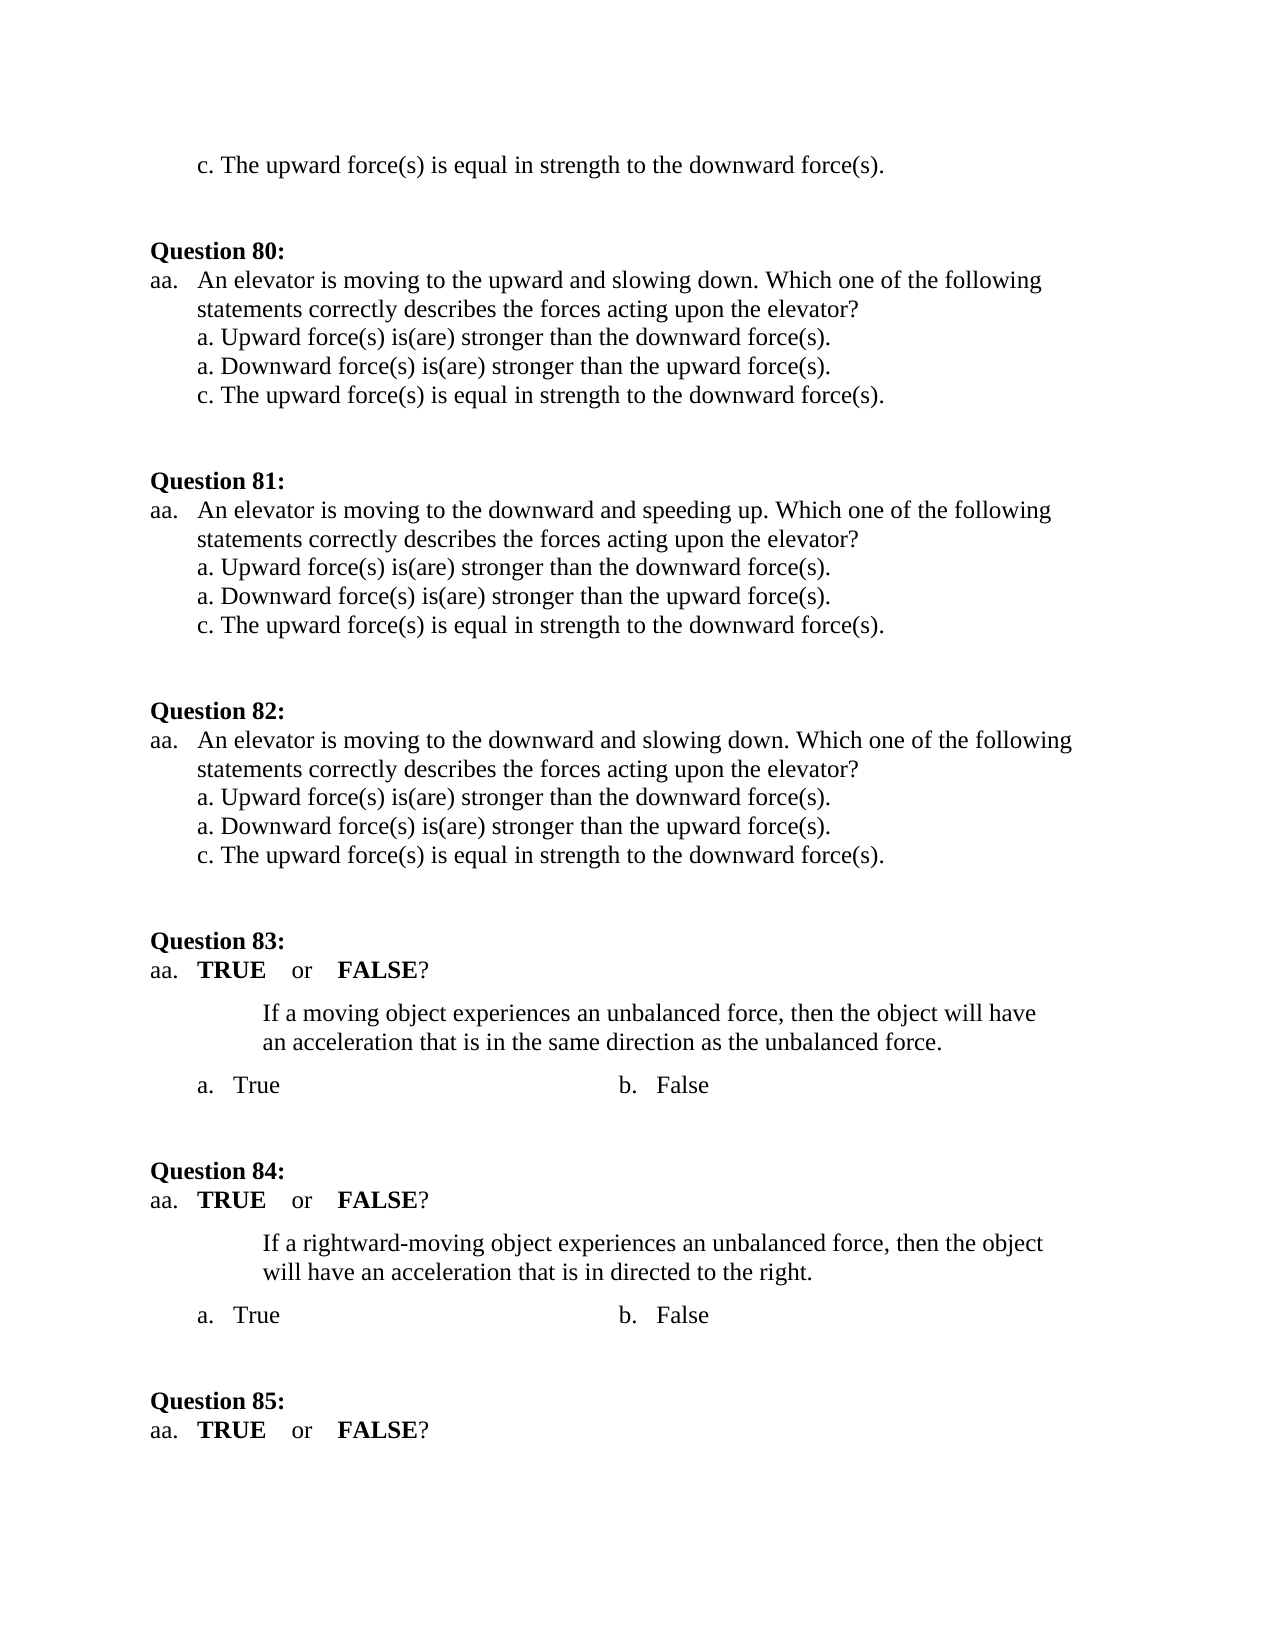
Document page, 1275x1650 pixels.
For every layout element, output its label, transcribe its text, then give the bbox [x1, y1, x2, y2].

text a. Upward force(s) is(are) stronger than the downward force(s). [150, 552, 1125, 581]
text aa. TRUE or FALSE? [150, 1415, 1125, 1444]
text a. Downward force(s) is(are) stronger than the upward force(s). [150, 581, 1125, 610]
text Question 83: [150, 926, 1125, 955]
text aa. An elevator is moving to the downward and speeding up. Which one of the following statements correctly describes the forces acting upon the elevator? [150, 495, 1125, 552]
text Question 81: [150, 466, 1125, 495]
text If a moving object experiences an unbalanced force, then the object will have an acceleration that is in the same direction as the unbalanced force. [262, 998, 1050, 1056]
text a. Downward force(s) is(are) stronger than the upward force(s). [150, 811, 1125, 840]
text aa. TRUE or FALSE? [150, 1185, 1125, 1214]
text a. True b. False [150, 1300, 1125, 1329]
text c. The upward force(s) is equal in strength to the downward force(s). [150, 380, 1125, 409]
text aa. TRUE or FALSE? [150, 955, 1125, 984]
text c. The upward force(s) is equal in strength to the downward force(s). [150, 150, 1125, 179]
text Question 84: [150, 1156, 1125, 1185]
text a. Upward force(s) is(are) stronger than the downward force(s). [150, 322, 1125, 351]
text a. True b. False [150, 1070, 1125, 1099]
text If a rightward-moving object experiences an unbalanced force, then the object will have an acceleration that is in directed to the right. [262, 1228, 1050, 1286]
text aa. An elevator is moving to the downward and slowing down. Which one of the following statements correctly describes the forces acting upon the elevator? [150, 725, 1125, 782]
text Question 85: [150, 1386, 1125, 1415]
text a. Downward force(s) is(are) stronger than the upward force(s). [150, 351, 1125, 380]
text a. Upward force(s) is(are) stronger than the downward force(s). [150, 782, 1125, 811]
text Question 82: [150, 696, 1125, 725]
text c. The upward force(s) is equal in strength to the downward force(s). [150, 610, 1125, 639]
text c. The upward force(s) is equal in strength to the downward force(s). [150, 840, 1125, 869]
text Question 80: [150, 236, 1125, 265]
text aa. An elevator is moving to the upward and slowing down. Which one of the following statements correctly describes the forces acting upon the elevator? [150, 265, 1125, 322]
